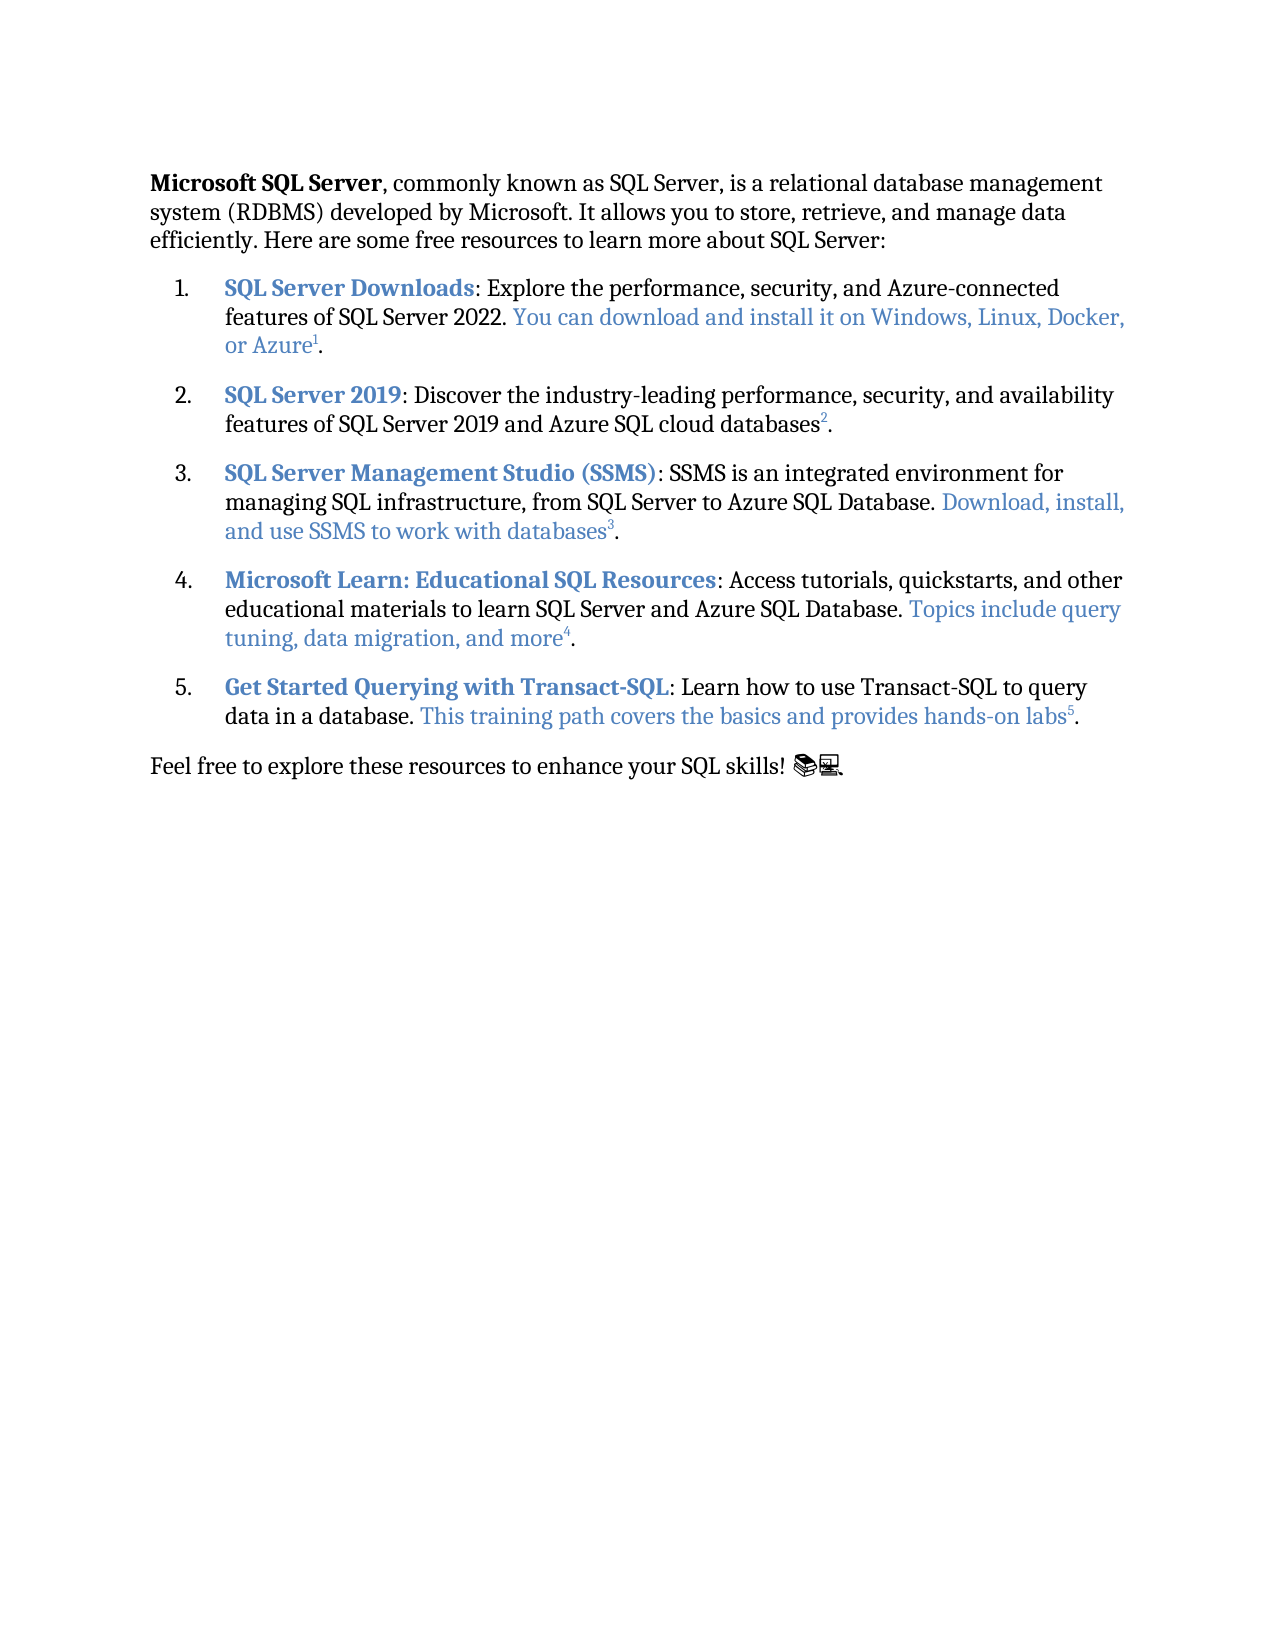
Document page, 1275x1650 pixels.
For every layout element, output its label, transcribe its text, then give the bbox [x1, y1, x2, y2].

list SQL Server 2019: Discover the industry-leading performance, security, and availability features of SQL Server 2019 and Azure SQL cloud databases2. [175, 381, 1125, 438]
list SQL Server Management Studio (SSMS): SSMS is an integrated environment for managing SQL infrastructure, from SQL Server to Azure SQL Database. Download, install, and use SSMS to work with databases3. [175, 459, 1125, 545]
list Microsoft Learn: Educational SQL Resources: Access tutorials, quickstarts, and other educational materials to learn SQL Server and Azure SQL Database. Topics include query tuning, data migration, and more4. [175, 566, 1125, 652]
list SQL Server Downloads: Explore the performance, security, and Azure-connected features of SQL Server 2022. You can download and install it on Windows, Linux, Docker, or Azure1. [175, 274, 1125, 360]
text Microsoft SQL Server, commonly known as SQL Server, is a relational database management system (RDBMS) developed by Microsoft. It allows you to store, retrieve, and manage data efficiently. Here are some free resources to learn more about SQL Server: [150, 169, 1125, 255]
list Get Started Querying with Transact-SQL: Learn how to use Transact-SQL to query data in a database. This training path covers the basics and provides hands-on labs5. [175, 673, 1125, 731]
text Feel free to explore these resources to enhance your SQL skills! 📚👩‍💻 [150, 752, 1125, 780]
